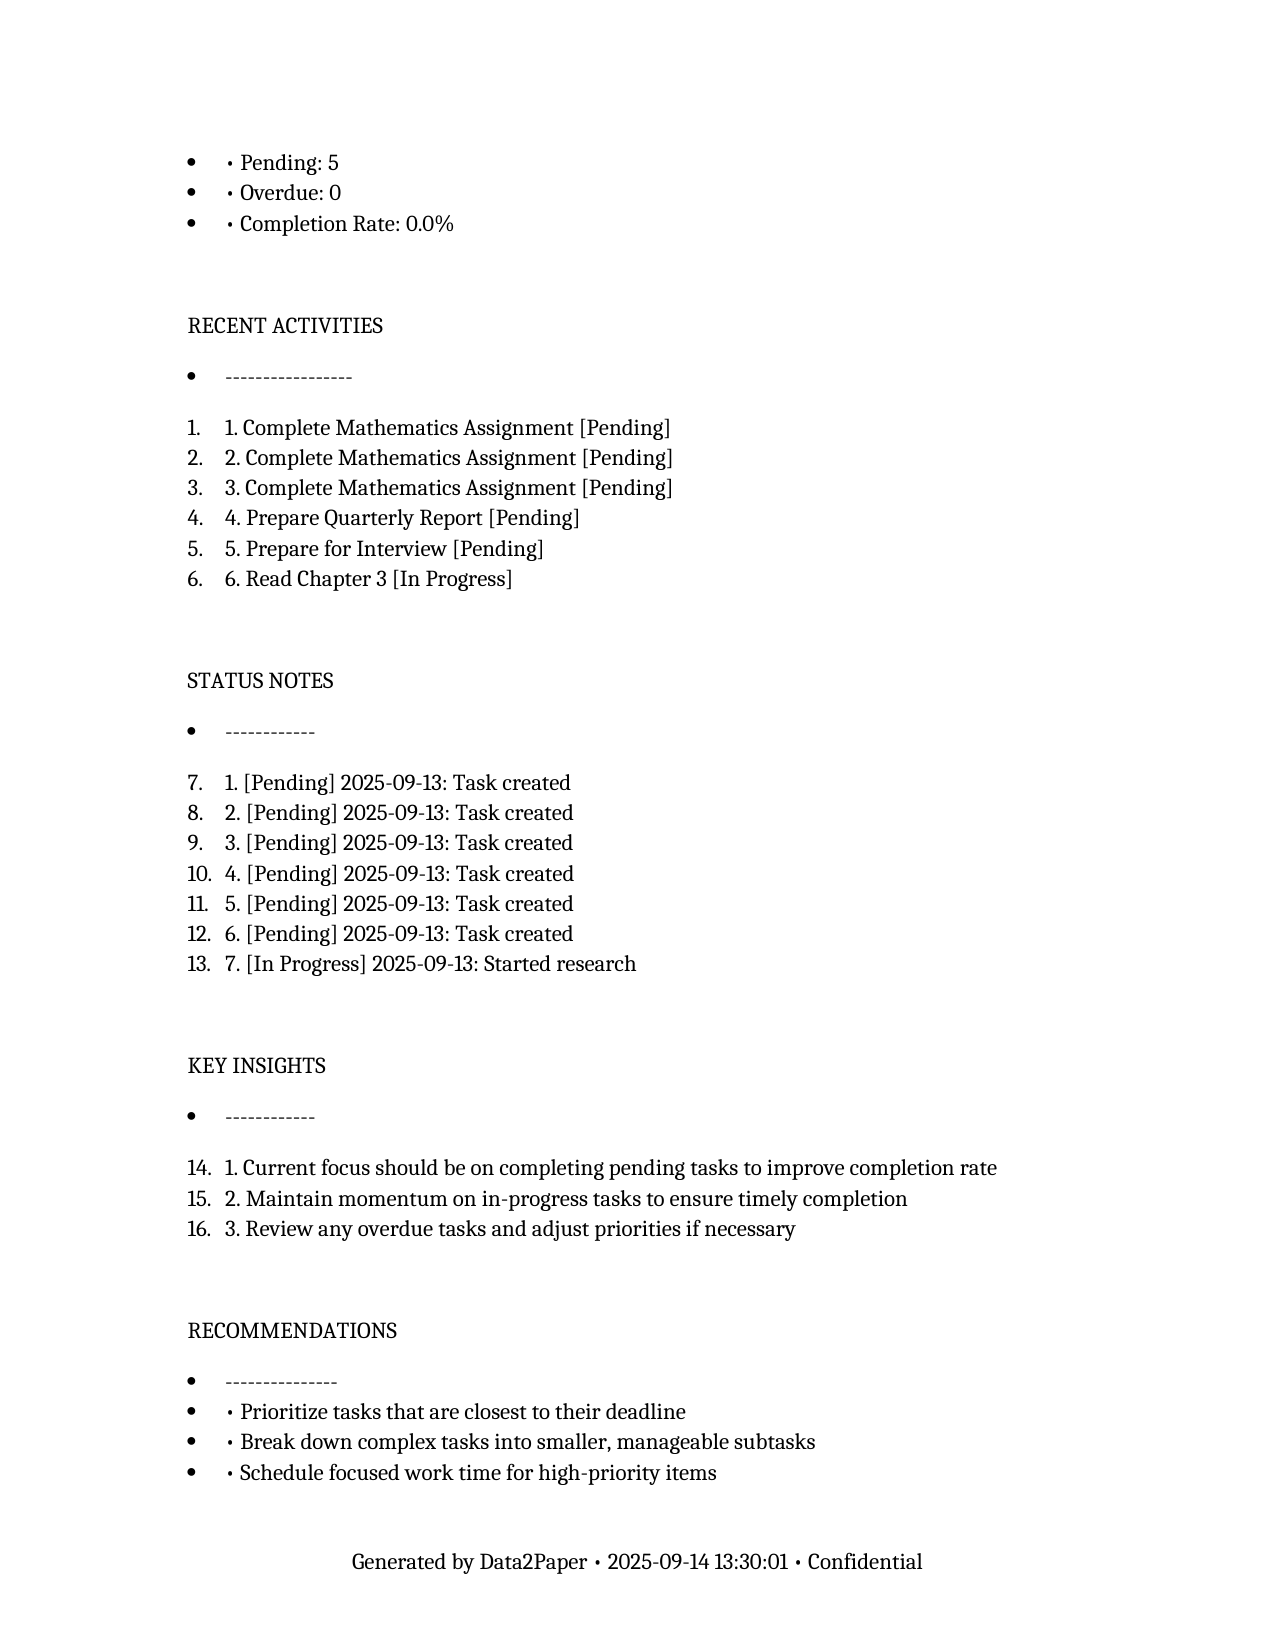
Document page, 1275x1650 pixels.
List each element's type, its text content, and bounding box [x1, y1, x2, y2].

text RECENT ACTIVITIES [187, 312, 1087, 339]
list 2. Maintain momentum on in-progress tasks to ensure timely completion [187, 1185, 1087, 1212]
text STATUS NOTES [187, 668, 1087, 694]
list 1. Complete Mathematics Assignment [Pending] [187, 414, 1087, 441]
list • Schedule focused work time for high-priority items [187, 1459, 1087, 1486]
list 1. Current focus should be on completing pending tasks to improve completion rate [187, 1155, 1087, 1182]
list 4. [Pending] 2025-09-13: Task created [187, 860, 1087, 887]
list 7. [In Progress] 2025-09-13: Started research [187, 951, 1087, 977]
list 1. [Pending] 2025-09-13: Task created [187, 770, 1087, 796]
list 3. [Pending] 2025-09-13: Task created [187, 830, 1087, 857]
list 5. Prepare for Interview [Pending] [187, 535, 1087, 562]
list 6. [Pending] 2025-09-13: Task created [187, 921, 1087, 947]
list • Completion Rate: 0.0% [187, 210, 1087, 237]
list • Pending: 5 [187, 150, 1087, 176]
list • Prioritize tasks that are closest to their deadline [187, 1399, 1087, 1425]
list 3. Review any overdue tasks and adjust priorities if necessary [187, 1216, 1087, 1242]
list • Overdue: 0 [187, 180, 1087, 207]
list ------------ [187, 719, 1087, 745]
list • Break down complex tasks into smaller, manageable subtasks [187, 1429, 1087, 1456]
text RECOMMENDATIONS [187, 1318, 1087, 1344]
list 5. [Pending] 2025-09-13: Task created [187, 891, 1087, 917]
list ------------ [187, 1104, 1087, 1131]
text KEY INSIGHTS [187, 1053, 1087, 1079]
list 4. Prepare Quarterly Report [Pending] [187, 505, 1087, 532]
list ----------------- [187, 363, 1087, 390]
list 6. Read Chapter 3 [In Progress] [187, 566, 1087, 592]
list 3. Complete Mathematics Assignment [Pending] [187, 475, 1087, 501]
list 2. Complete Mathematics Assignment [Pending] [187, 445, 1087, 471]
list --------------- [187, 1369, 1087, 1395]
list 2. [Pending] 2025-09-13: Task created [187, 800, 1087, 826]
